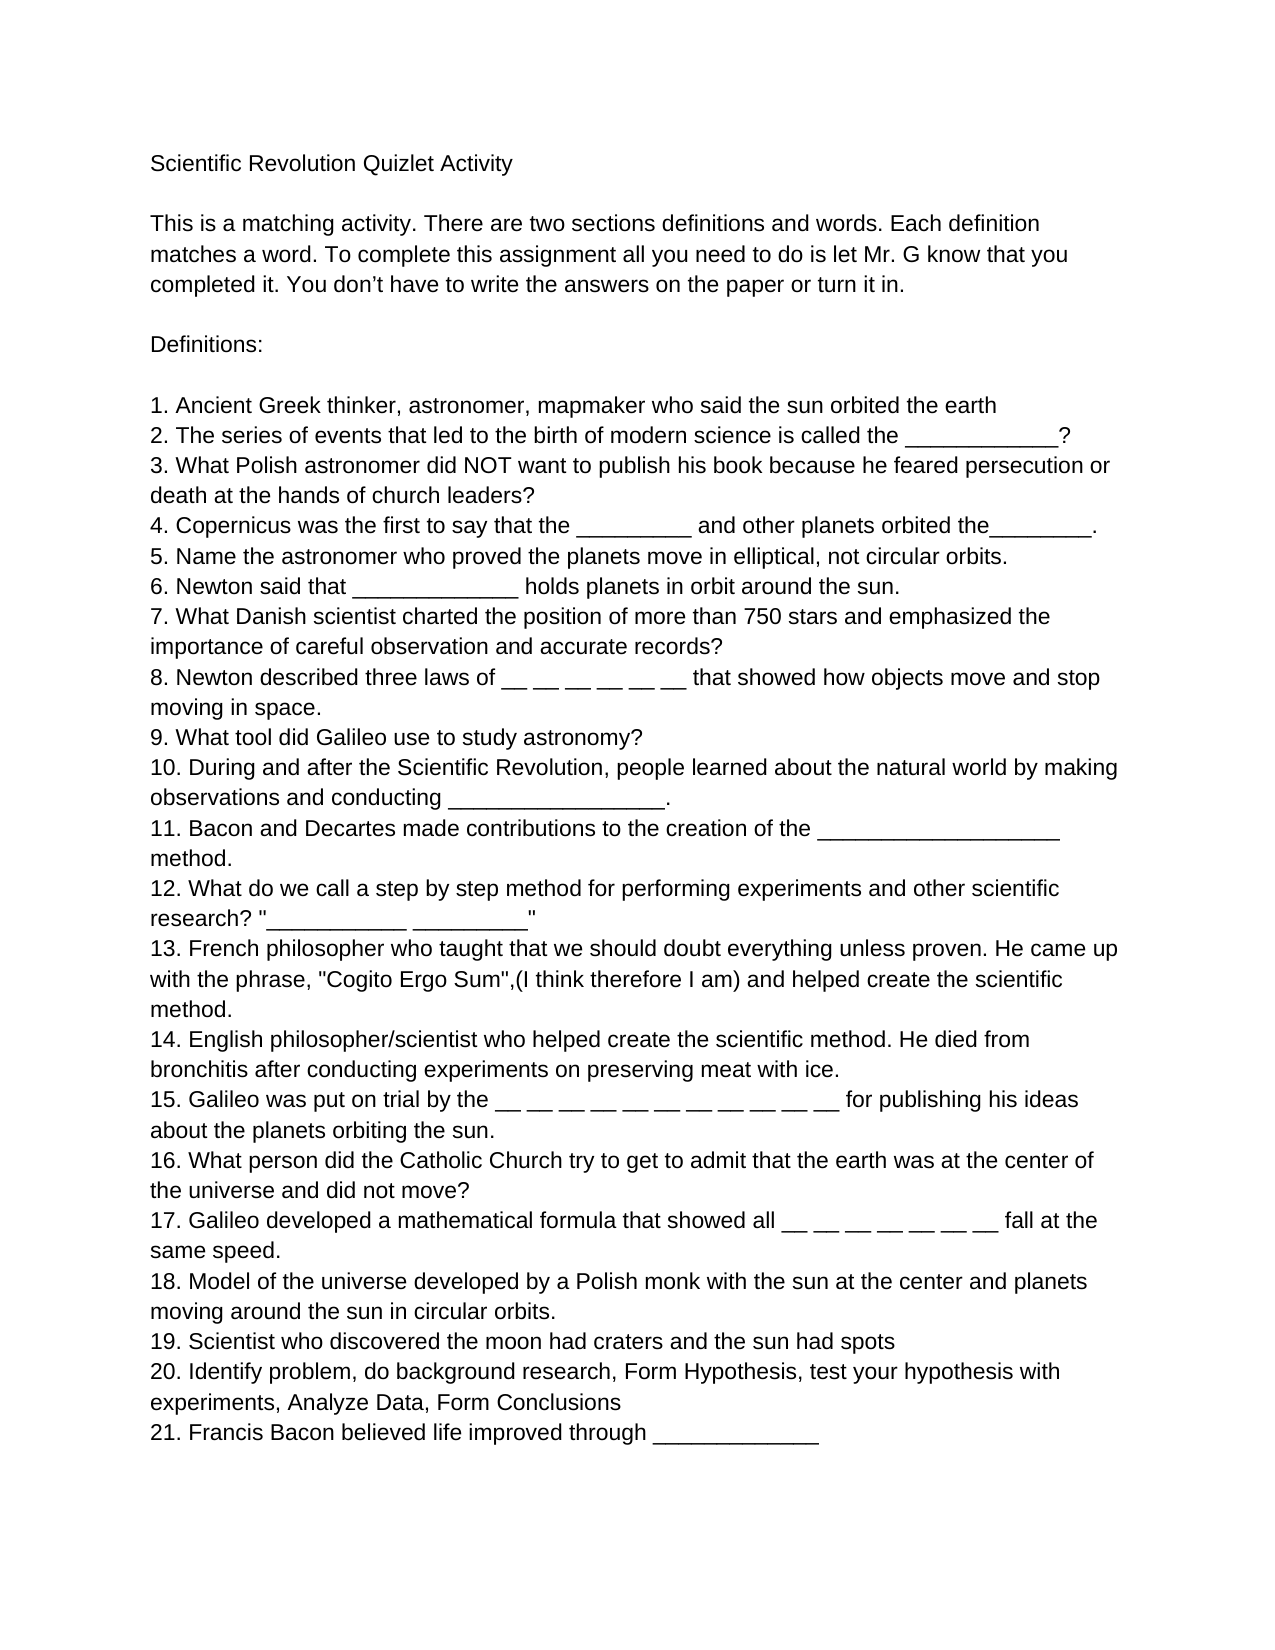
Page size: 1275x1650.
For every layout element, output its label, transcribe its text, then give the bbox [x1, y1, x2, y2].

text 18. Model of the universe developed by a Polish monk with the sun at the center and planets moving around the sun in circular orbits. [150, 1268, 1125, 1324]
text 12. What do we call a step by step method for performing experiments and other scientific research? "___________ _________" [150, 875, 1125, 932]
text 9. What tool did Galileo use to study astronomy? [150, 724, 1125, 750]
text 21. Francis Bacon believed life improved through _____________ [150, 1419, 1125, 1445]
text 1. Ancient Greek thinker, astronomer, mapmaker who said the sun orbited the earth [150, 392, 1125, 418]
text 3. What Polish astronomer did NOT want to publish his book because he feared persecution or death at the hands of church leaders? [150, 452, 1125, 509]
text 8. Newton described three laws of __ __ __ __ __ __ that showed how objects move and stop moving in space. [150, 663, 1125, 720]
text 11. Bacon and Decartes made contributions to the creation of the ___________________ method. [150, 814, 1125, 871]
text 5. Name the astronomer who proved the planets move in elliptical, not circular orbits. [150, 543, 1125, 569]
text Definitions: [150, 331, 1125, 358]
text 14. English philosopher/scientist who helped create the scientific method. He died from bronchitis after conducting experiments on preserving meat with ice. [150, 1026, 1125, 1083]
text 16. What person did the Catholic Church try to get to admit that the earth was at the center of the universe and did not move? [150, 1147, 1125, 1203]
text 2. The series of events that led to the birth of modern science is called the ____________? [150, 422, 1125, 448]
text 10. During and after the Scientific Revolution, people learned about the natural world by making observations and conducting _________________. [150, 754, 1125, 811]
text 4. Copernicus was the first to say that the _________ and other planets orbited the________. [150, 512, 1125, 539]
text 6. Newton said that _____________ holds planets in orbit around the sun. [150, 573, 1125, 599]
text This is a matching activity. There are two sections definitions and words. Each definition matches a word. To complete this assignment all you need to do is let Mr. G know that you completed it. You don’t have to write the answers on the paper or turn it in. [150, 210, 1125, 297]
text 13. French philosopher who taught that we should doubt everything unless proven. He came up with the phrase, "Cogito Ergo Sum",(I think therefore I am) and helped create the scientific method. [150, 935, 1125, 1022]
text 20. Identify problem, do background research, Form Hypothesis, test your hypothesis with experiments, Analyze Data, Form Conclusions [150, 1358, 1125, 1415]
text 7. What Danish scientist charted the position of more than 750 stars and emphasized the importance of careful observation and accurate records? [150, 603, 1125, 660]
text 17. Galileo developed a mathematical formula that showed all __ __ __ __ __ __ __ fall at the same speed. [150, 1207, 1125, 1264]
text 15. Galileo was put on trial by the __ __ __ __ __ __ __ __ __ __ __ for publishing his ideas about the planets orbiting the sun. [150, 1086, 1125, 1143]
text 19. Scientist who discovered the moon had craters and the sun had spots [150, 1328, 1125, 1354]
text Scientific Revolution Quizlet Activity [150, 150, 1125, 176]
